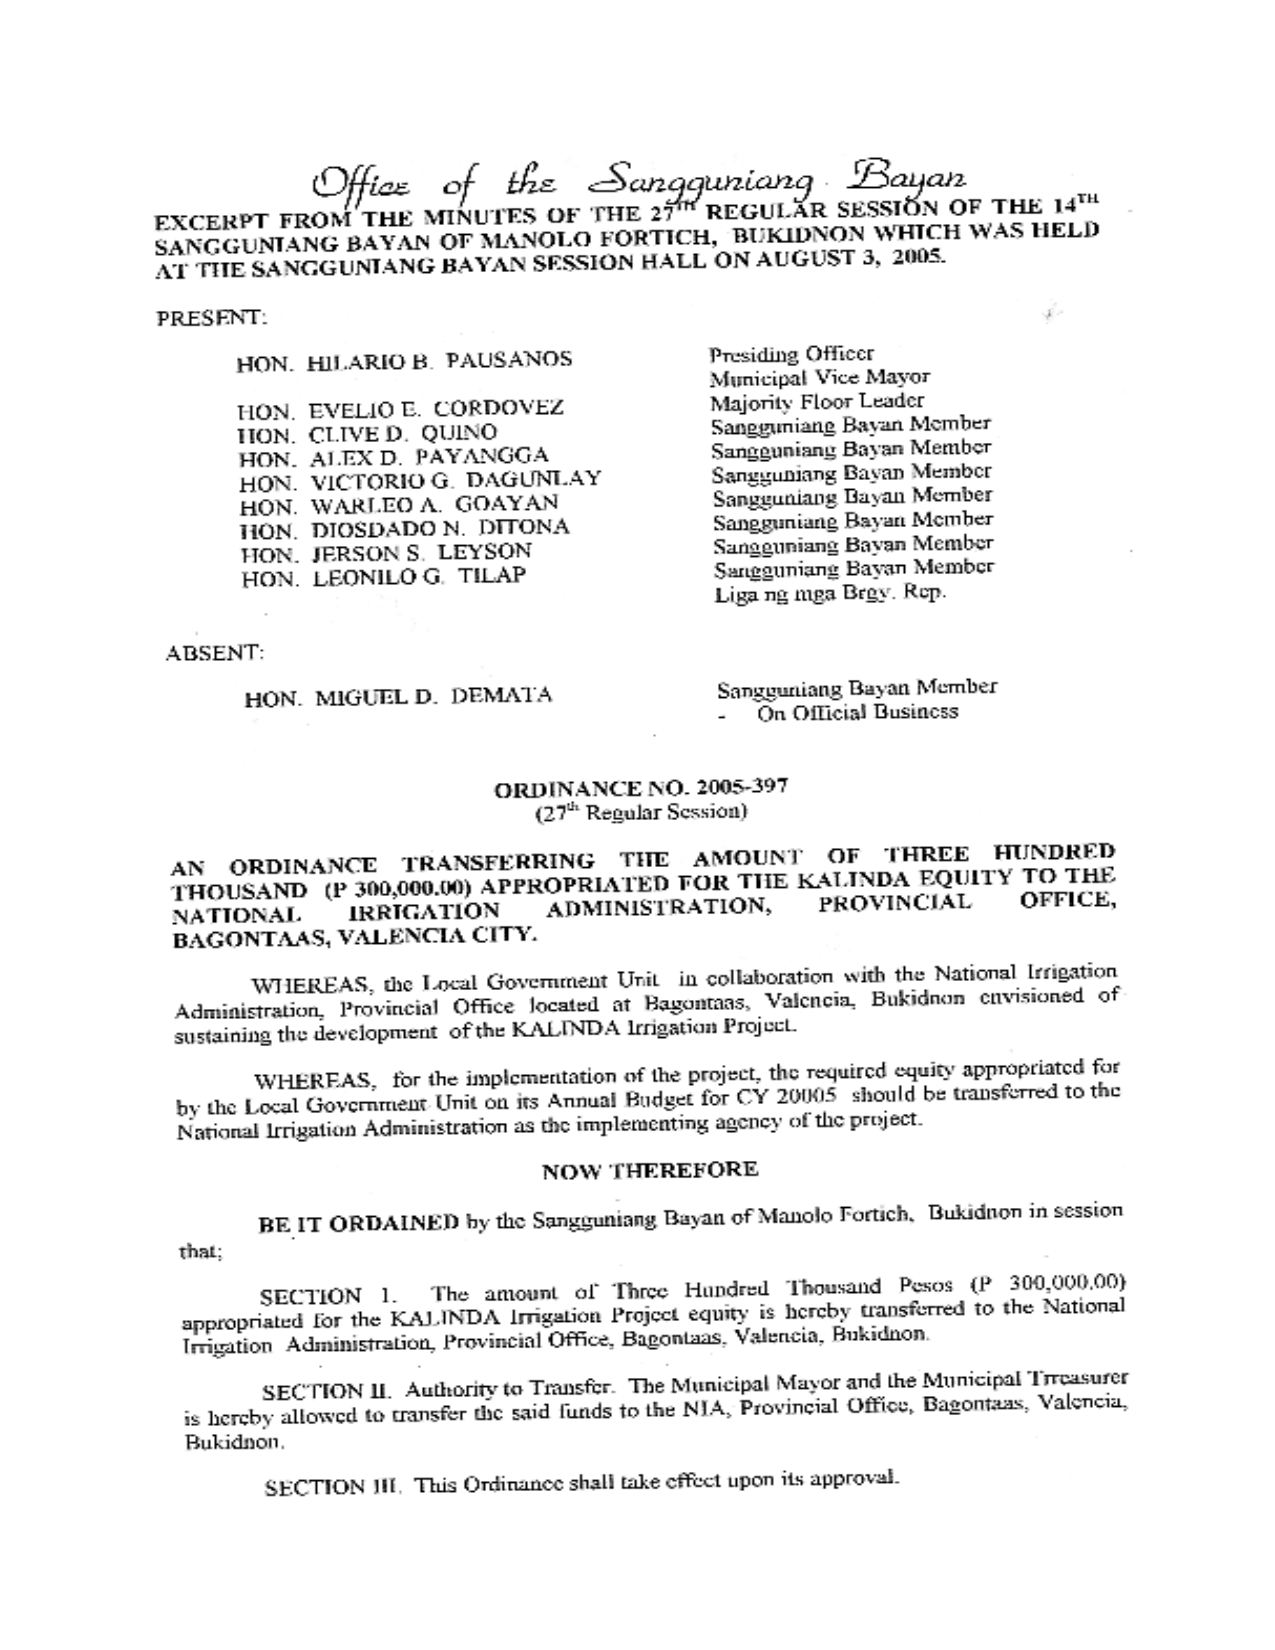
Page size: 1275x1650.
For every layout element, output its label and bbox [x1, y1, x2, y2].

picture [150, 149, 1135, 1500]
